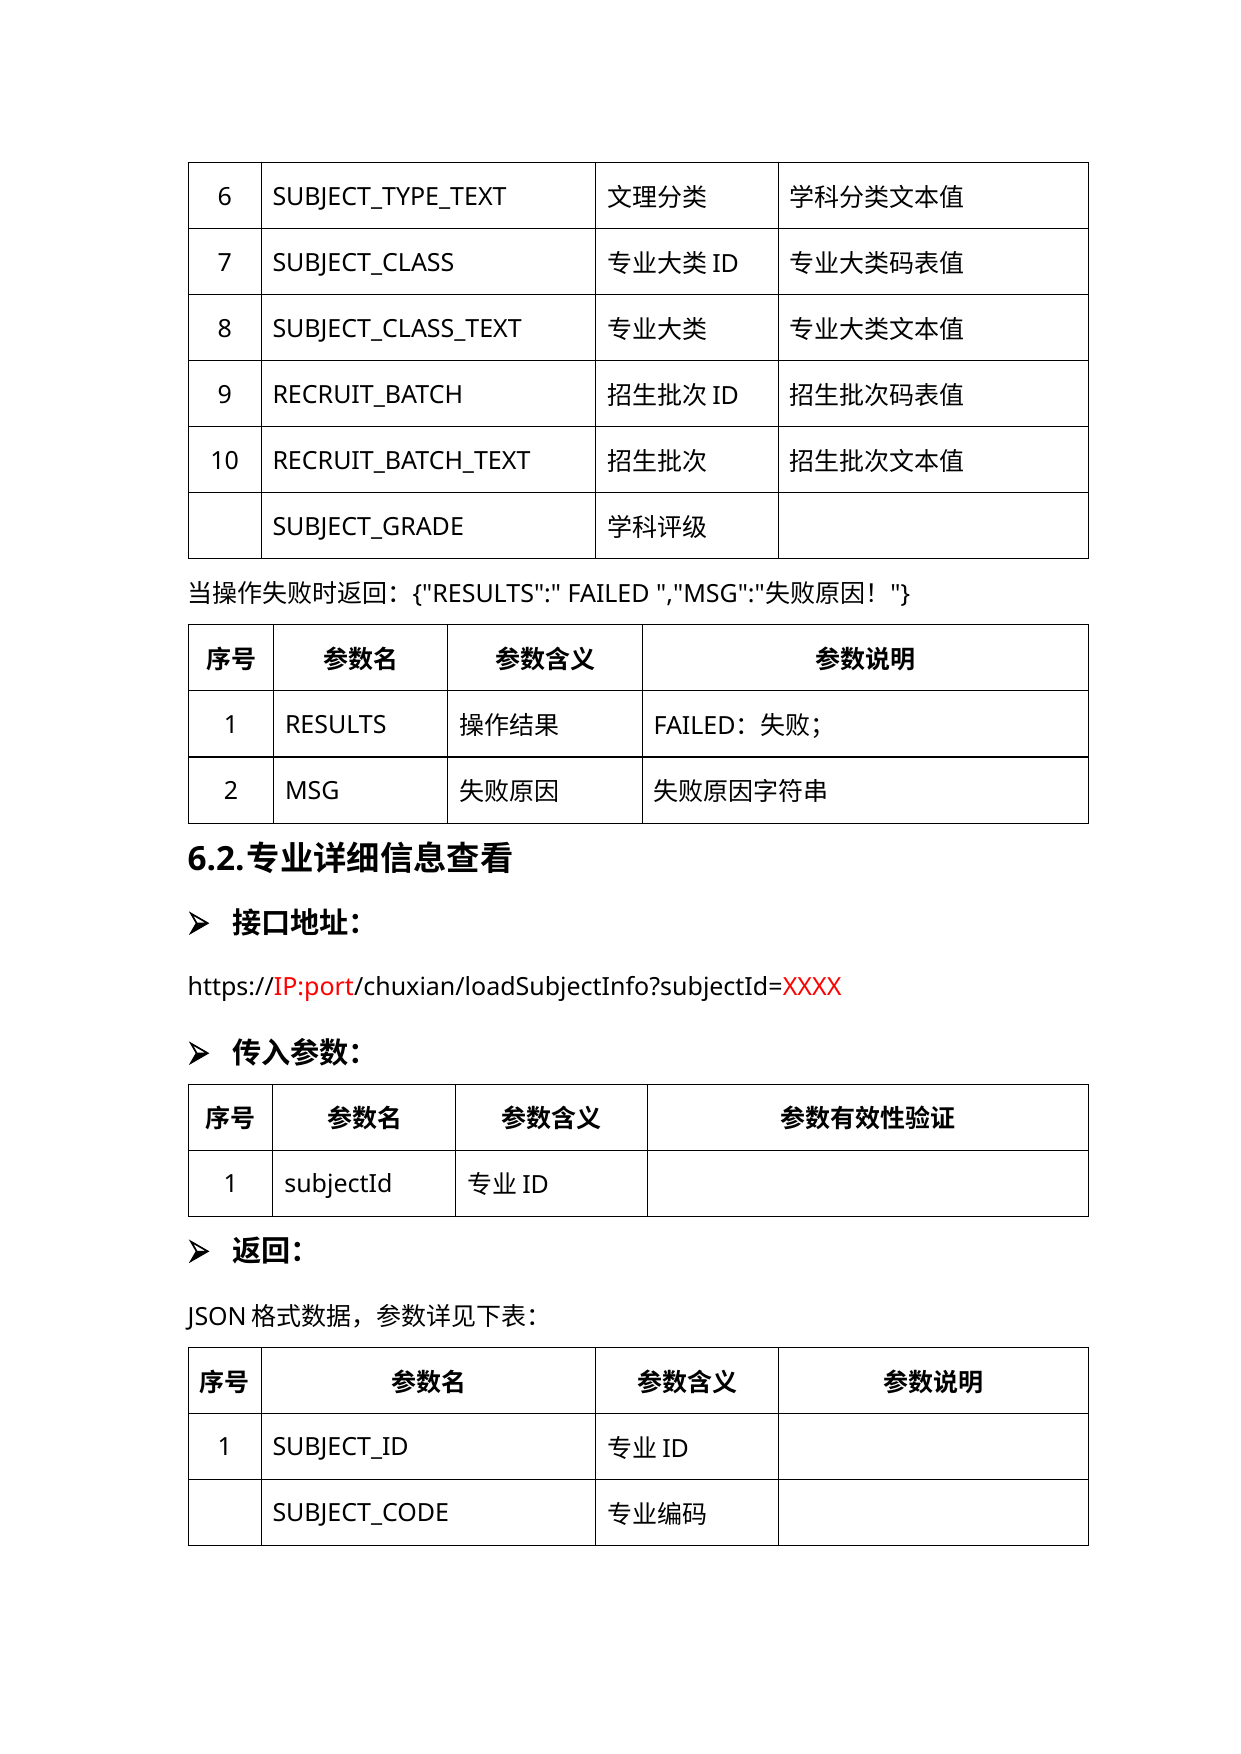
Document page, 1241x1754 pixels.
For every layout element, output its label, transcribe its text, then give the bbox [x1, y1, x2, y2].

table_cell SUBJECT_TYPE_TEXT [262, 163, 595, 228]
table_header 参数名 [262, 1348, 595, 1413]
table_cell [779, 1480, 1088, 1545]
table_header 参数说明 [643, 625, 1088, 690]
list 传入参数： [187, 1018, 1053, 1083]
table_cell [189, 1480, 261, 1545]
table_header 参数含义 [448, 625, 642, 690]
table_cell RECRUIT_BATCH [262, 361, 595, 426]
table_cell 专业编码 [596, 1480, 778, 1545]
table_cell 操作结果 [448, 691, 642, 756]
list 接口地址： [187, 888, 1053, 953]
list 返回： [187, 1217, 1053, 1282]
table_cell 专业大类码表值 [779, 229, 1088, 294]
table_cell 失败原因字符串 [643, 758, 1088, 822]
table_cell MSG [274, 758, 447, 822]
table_cell [779, 1414, 1088, 1479]
table_cell RESULTS [274, 691, 447, 756]
table_header 序号 [189, 1348, 261, 1413]
table_cell RECRUIT_BATCH_TEXT [262, 427, 595, 492]
text https://IP:port/chuxian/loadSubjectInfo?subjectId=XXXX [187, 953, 1053, 1018]
table_cell 学科分类文本值 [779, 163, 1088, 228]
table_header 参数含义 [456, 1085, 647, 1149]
table_cell 2 [189, 758, 273, 822]
table_cell 招生批次码表值 [779, 361, 1088, 426]
list 专业详细信息查看 [187, 824, 1053, 888]
table_cell SUBJECT_GRADE [262, 493, 595, 558]
table_cell 专业ID [596, 1414, 778, 1479]
table_cell 专业大类 [596, 295, 778, 360]
table_cell 1 [189, 1414, 261, 1479]
table_cell 1 [189, 691, 273, 756]
table_cell 1 [189, 1151, 272, 1216]
table_cell SUBJECT_CODE [262, 1480, 595, 1545]
table_cell 失败原因 [448, 758, 642, 822]
table_cell FAILED：失败； [643, 691, 1088, 756]
table_cell 9 [189, 361, 261, 426]
text JSON格式数据，参数详见下表： [187, 1282, 1053, 1347]
table_header 参数有效性验证 [648, 1085, 1088, 1149]
table_cell SUBJECT_CLASS [262, 229, 595, 294]
table_cell 招生批次 [596, 427, 778, 492]
table_cell [189, 493, 261, 558]
table_header 参数含义 [596, 1348, 778, 1413]
table_cell 学科评级 [596, 493, 778, 558]
table_cell [779, 493, 1088, 558]
table_header 参数名 [274, 625, 447, 690]
table_cell 6 [189, 163, 261, 228]
table_cell SUBJECT_ID [262, 1414, 595, 1479]
table_header 参数名 [273, 1085, 455, 1149]
table_header 序号 [189, 1085, 272, 1149]
table_cell 8 [189, 295, 261, 360]
table_cell [648, 1151, 1088, 1216]
table_cell 招生批次文本值 [779, 427, 1088, 492]
table_header 参数说明 [779, 1348, 1088, 1413]
table_cell SUBJECT_CLASS_TEXT [262, 295, 595, 360]
table_cell 专业ID [456, 1151, 647, 1216]
text 当操作失败时返回：{"RESULTS":" FAILED ","MSG":"失败原因！"} [187, 559, 1053, 624]
table_cell 专业大类文本值 [779, 295, 1088, 360]
table_cell 文理分类 [596, 163, 778, 228]
table_cell subjectId [273, 1151, 455, 1216]
table_header 序号 [189, 625, 273, 690]
table_cell 7 [189, 229, 261, 294]
table_cell 10 [189, 427, 261, 492]
table_cell 专业大类ID [596, 229, 778, 294]
table_cell 招生批次ID [596, 361, 778, 426]
